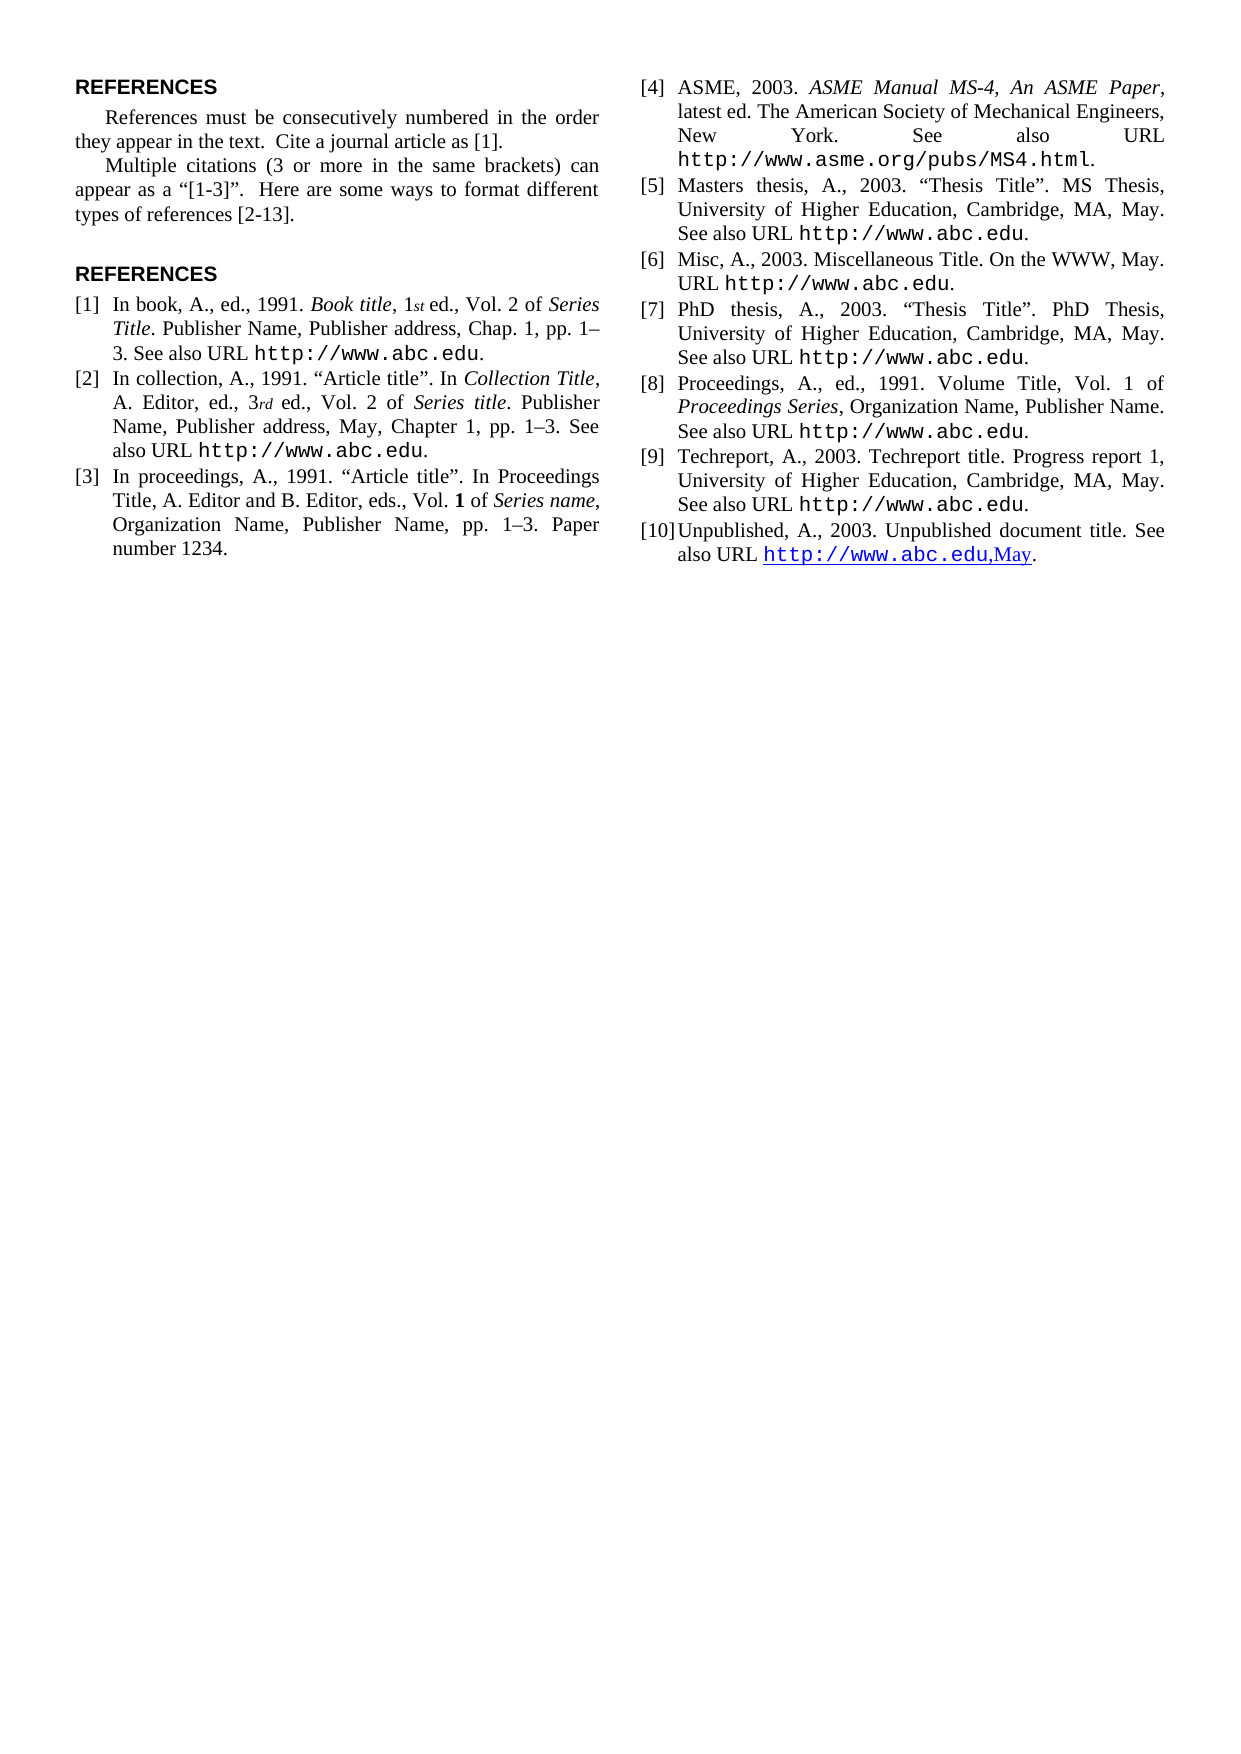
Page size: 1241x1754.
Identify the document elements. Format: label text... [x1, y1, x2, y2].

list Unpublished, A., 2003. Unpublished document title. See also URL http://www.abc.edu,May. [640, 518, 1165, 568]
text Multiple citations (3 or more in the same brackets) can appear as a “[1-3]”. Here are some ways to format different types of references [2-13]. [75, 153, 600, 226]
list In book, A., ed., 1991. Book title, 1st ed., Vol. 2 of Series Title. Publisher Name, Publisher address, Chap. 1, pp. 1– 3. See also URL http://www.abc.edu. [75, 292, 600, 366]
list Misc, A., 2003. Miscellaneous Title. On the WWW, May. URL http://www.abc.edu. [640, 247, 1165, 297]
list ASME, 2003. ASME Manual MS-4, An ASME Paper, latest ed. The American Society of Mechanical Engineers, New York. See also URL http://www.asme.org/pubs/MS4.html. [640, 75, 1165, 173]
list Proceedings, A., ed., 1991. Volume Title, Vol. 1 of Proceedings Series, Organization Name, Publisher Name. See also URL http://www.abc.edu. [640, 370, 1165, 444]
subtitle REFERENCES [75, 262, 600, 286]
list In proceedings, A., 1991. “Article title”. In Proceedings Title, A. Editor and B. Editor, eds., Vol. 1 of Series name, Organization Name, Publisher Name, pp. 1–3. Paper number 1234. [75, 464, 600, 560]
list Masters thesis, A., 2003. “Thesis Title”. MS Thesis, University of Higher Education, Cambridge, MA, May. See also URL http://www.abc.edu. [640, 173, 1165, 247]
text References must be consecutively numbered in the order they appear in the text. Cite a journal article as [1]. [75, 105, 600, 153]
list PhD thesis, A., 2003. “Thesis Title”. PhD Thesis, University of Higher Education, Cambridge, MA, May. See also URL http://www.abc.edu. [640, 297, 1165, 370]
subtitle REFERENCES [75, 75, 600, 99]
list In collection, A., 1991. “Article title”. In Collection Title, A. Editor, ed., 3rd ed., Vol. 2 of Series title. Publisher Name, Publisher address, May, Chapter 1, pp. 1–3. See also URL http://www.abc.edu. [75, 366, 600, 464]
list Techreport, A., 2003. Techreport title. Progress report 1, University of Higher Education, Cambridge, MA, May. See also URL http://www.abc.edu. [640, 444, 1165, 518]
